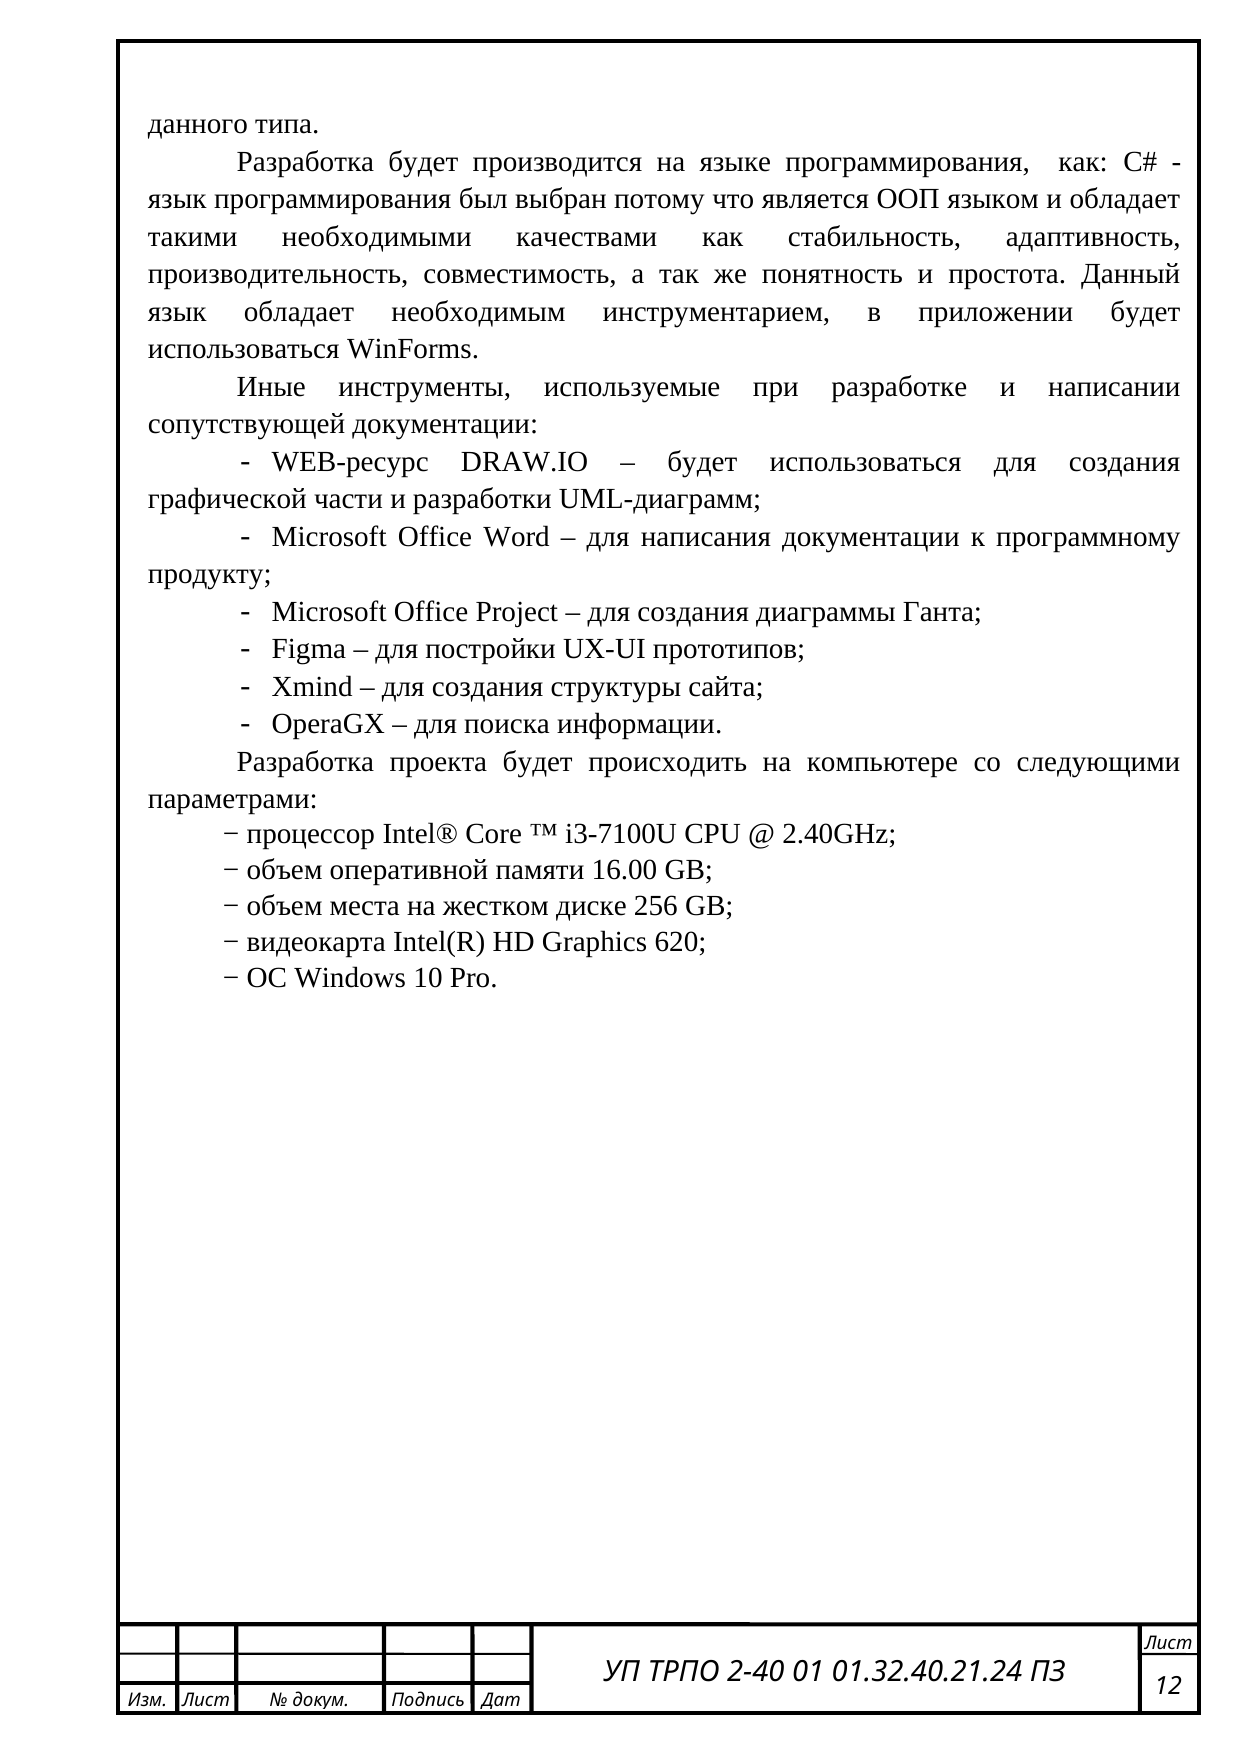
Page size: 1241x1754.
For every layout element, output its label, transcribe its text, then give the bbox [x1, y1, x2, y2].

list − объем места на жестком диске 256 GB; [223, 888, 1181, 922]
list WEB-ресурс DRAW.IO – будет использоваться для создания графической части и разработки UML-диаграмм; [148, 441, 1181, 516]
list Microsoft Office Word – для написания документации к программному продукту; [148, 516, 1181, 591]
list Figma – для постройки UX-UI прототипов; [148, 628, 1181, 666]
list − процессор Intel® Core ™ i3-7100U CPU @ 2.40GHz; [223, 816, 1181, 849]
text Иные инструменты, используемые при разработке и написании сопутствующей документации: [148, 366, 1181, 441]
list − объем оперативной памяти 16.00 GB; [223, 852, 1181, 886]
text Разработка будет производится на языке программирования, как: С# - язык программирования был выбран потому что является ООП языком и обладает такими необходимыми качествами как стабильность, адаптивность, производительность, совместимость, а так же понятность и простота. Данный язык обладает необходимым инструментарием, в приложении будет использоваться WinForms. [148, 141, 1181, 366]
list − ОС Windows 10 Pro. [223, 961, 1181, 994]
list Microsoft Office Project – для создания диаграммы Ганта; [148, 591, 1181, 628]
list Xmind – для создания структуры сайта; [148, 666, 1181, 703]
list OperaGX – для поиска информации. [148, 703, 1181, 741]
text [148, 103, 1181, 141]
text Разработка проекта будет происходить на компьютере со следующими параметрами: [148, 741, 1181, 816]
list − видеокарта Intel(R) HD Graphics 620; [223, 924, 1181, 958]
